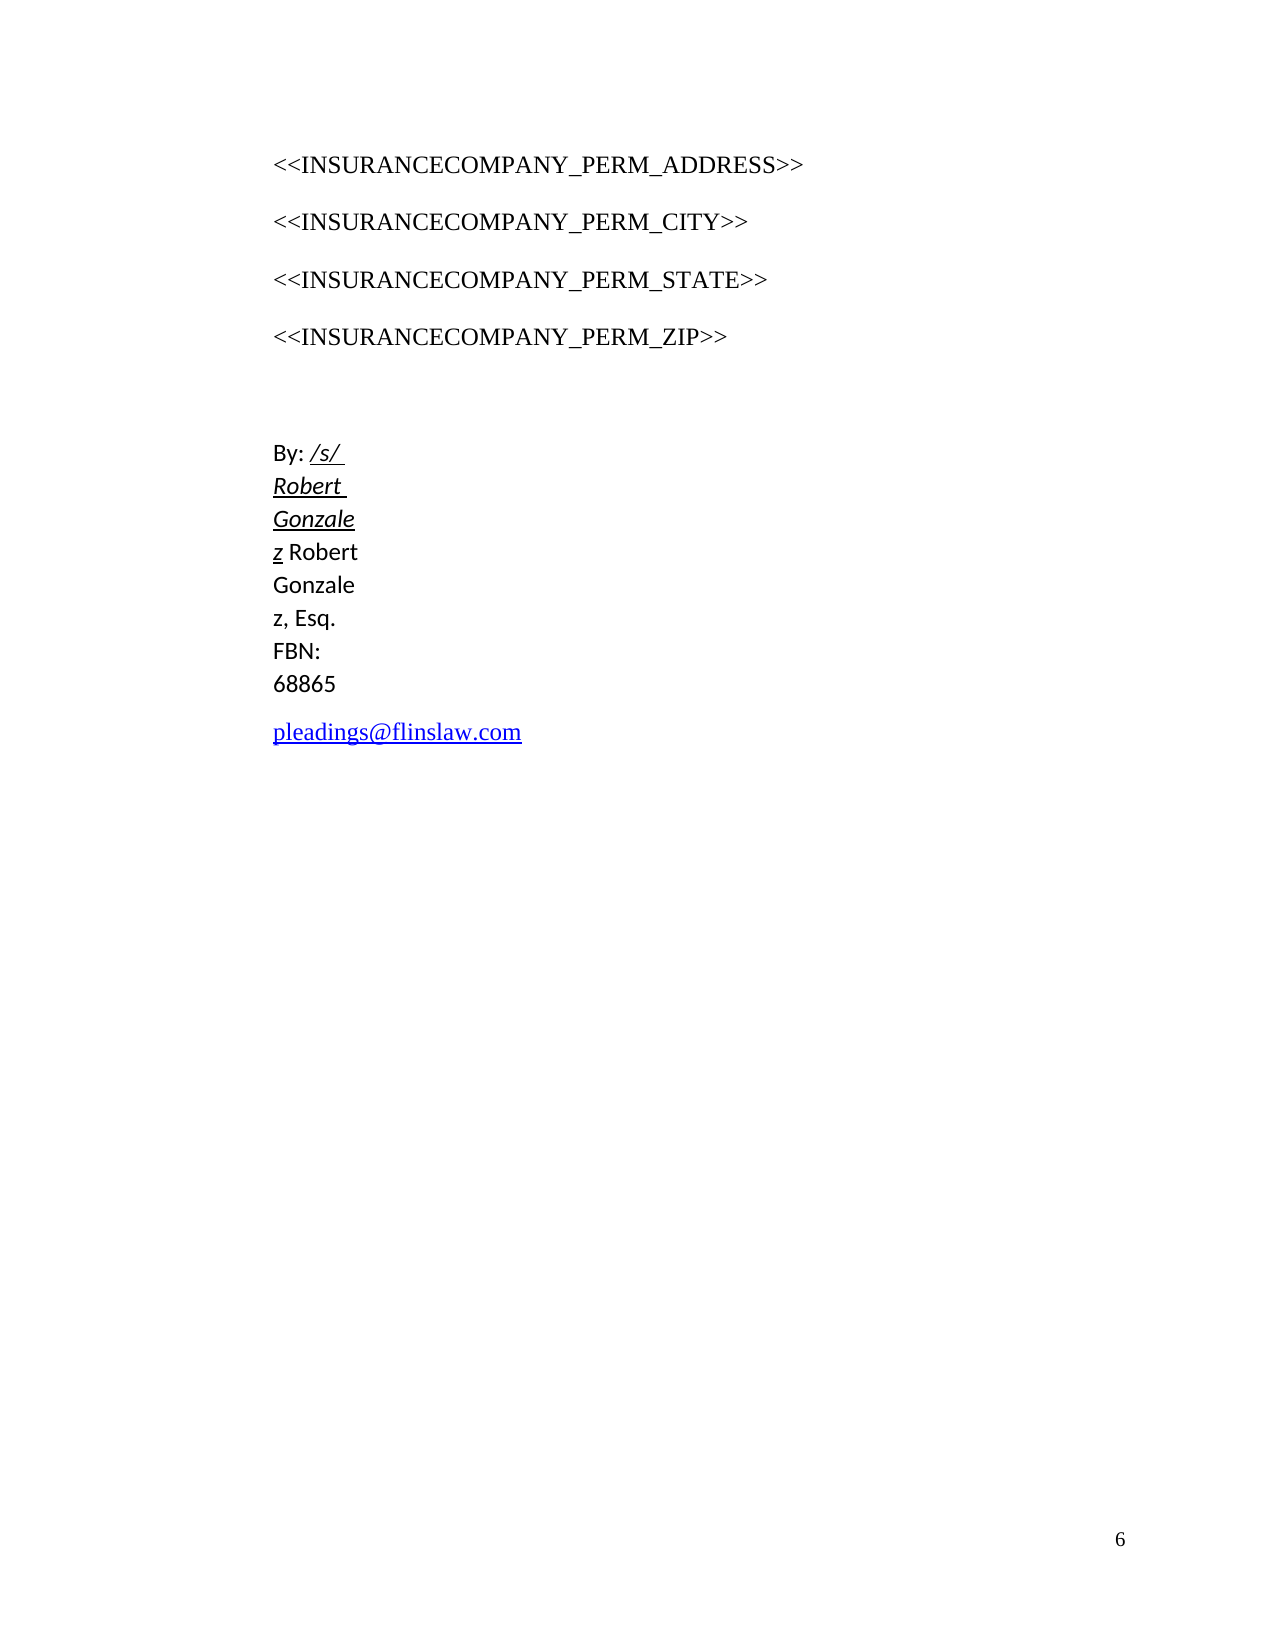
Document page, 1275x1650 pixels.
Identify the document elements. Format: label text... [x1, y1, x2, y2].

text By: /s/ Robert Gonzalez Robert Gonzalez, Esq. FBN: 68865 [273, 437, 363, 698]
text <<INSURANCECOMPANY_PERM_STATE>> [273, 265, 1125, 294]
text <<INSURANCECOMPANY_PERM_ADDRESS>> [273, 150, 1125, 179]
text <<INSURANCECOMPANY_PERM_CITY>> [273, 207, 1125, 236]
text <<INSURANCECOMPANY_PERM_ZIP>> [273, 322, 1125, 351]
text pleadings@flinslaw.com [273, 717, 1125, 746]
